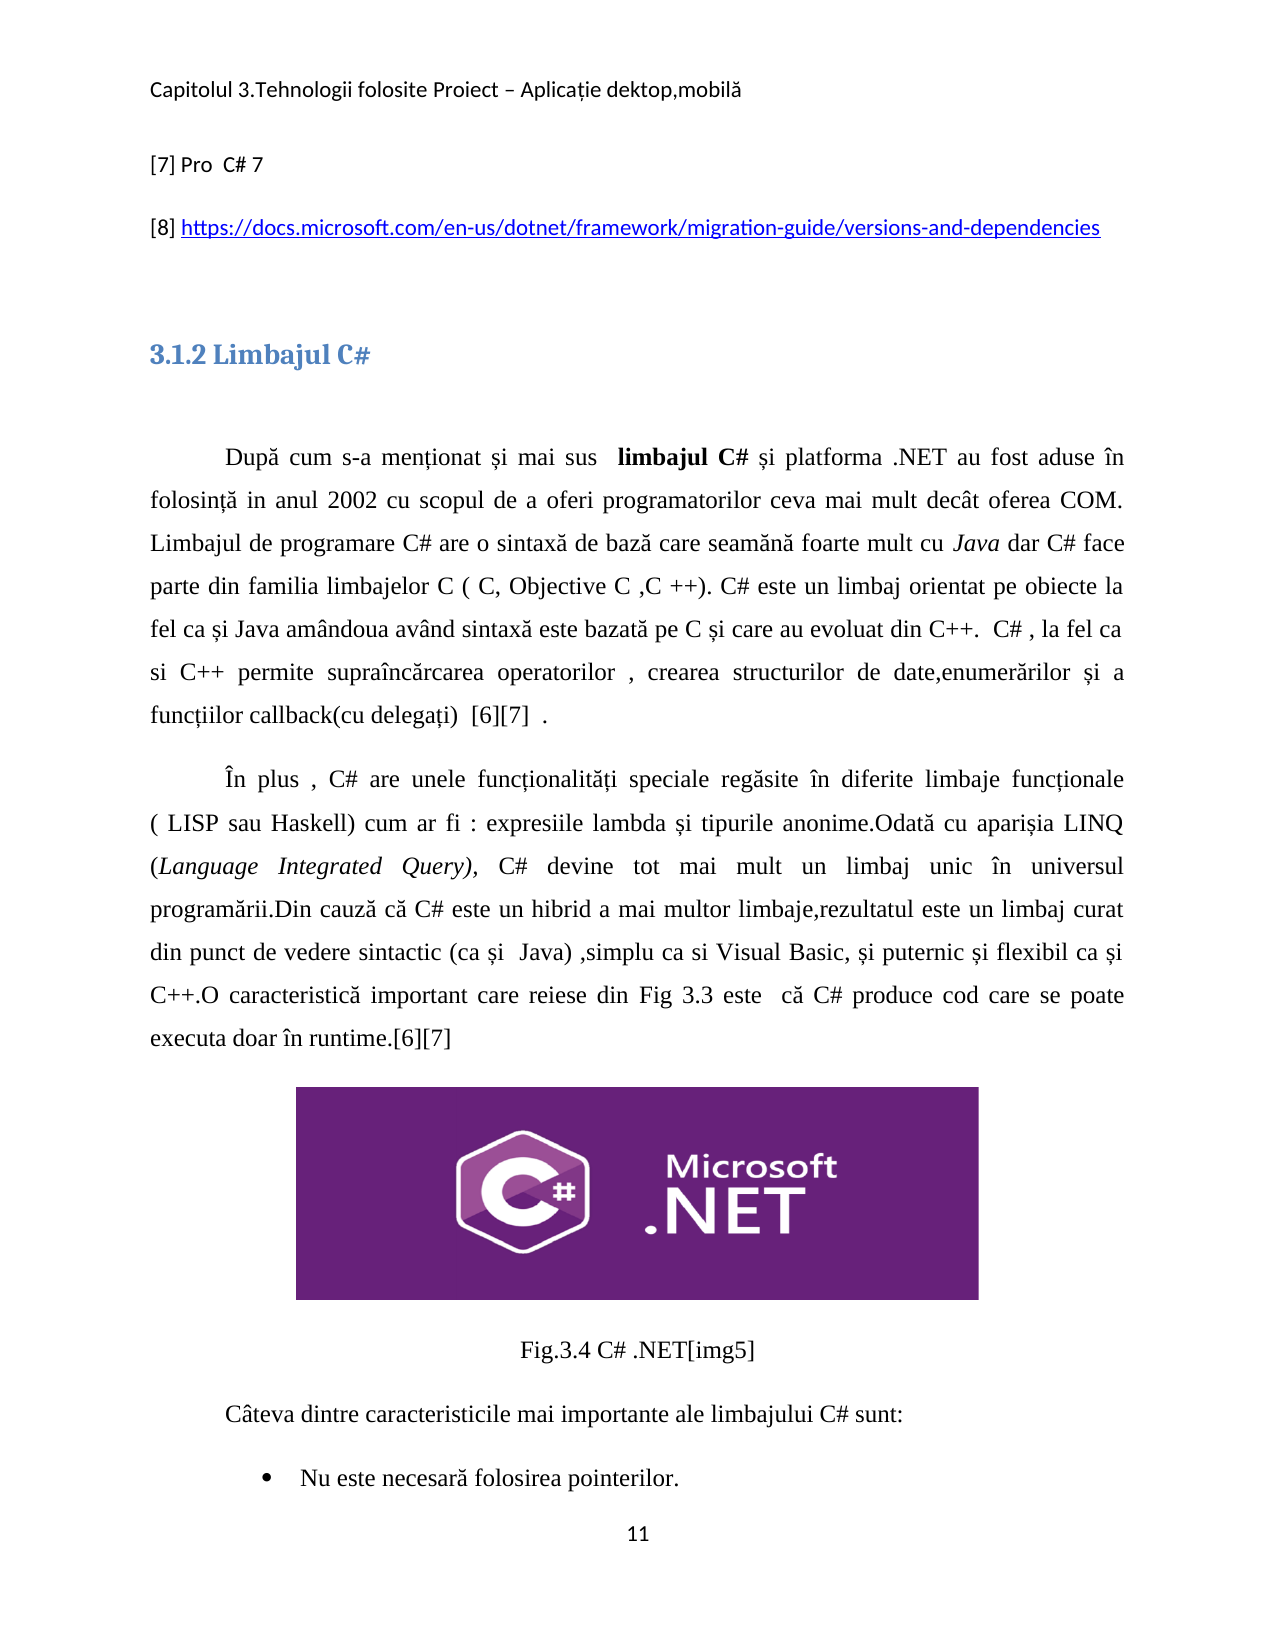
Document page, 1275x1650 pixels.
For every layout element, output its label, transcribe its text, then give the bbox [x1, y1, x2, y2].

text [7] Pro C# 7 [150, 150, 1125, 178]
subtitle 3.1.2 Limbajul C# [150, 338, 1125, 372]
picture [296, 1087, 979, 1300]
text Câteva dintre caracteristicile mai importante ale limbajului C# sunt: [150, 1399, 1125, 1427]
text Fig.3.4 C# .NET[img5] [150, 1335, 1125, 1363]
text [8] https://docs.microsoft.com/en-us/dotnet/framework/migration-guide/versions-and-dependencies [150, 213, 1125, 241]
list Nu este necesară folosirea pointerilor. [262, 1463, 1125, 1491]
text În plus , C# are unele funcționalități speciale regăsite în diferite limbaje funcționale ( LISP sau Haskell) cum ar fi : expresiile lambda și tipurile anonime.Odată cu aparișia LINQ (Language Integrated Query), C# devine tot mai mult un limbaj unic în universul programării.Din cauză că C# este un hibrid a mai multor limbaje,rezultatul este un limbaj curat din punct de vedere sintactic (ca și Java) ,simplu ca si Visual Basic, și puternic și flexibil ca și C++.O caracteristică important care reiese din Fig 3.3 este că C# produce cod care se poate executa doar în runtime.[6][7] [150, 764, 1125, 1052]
